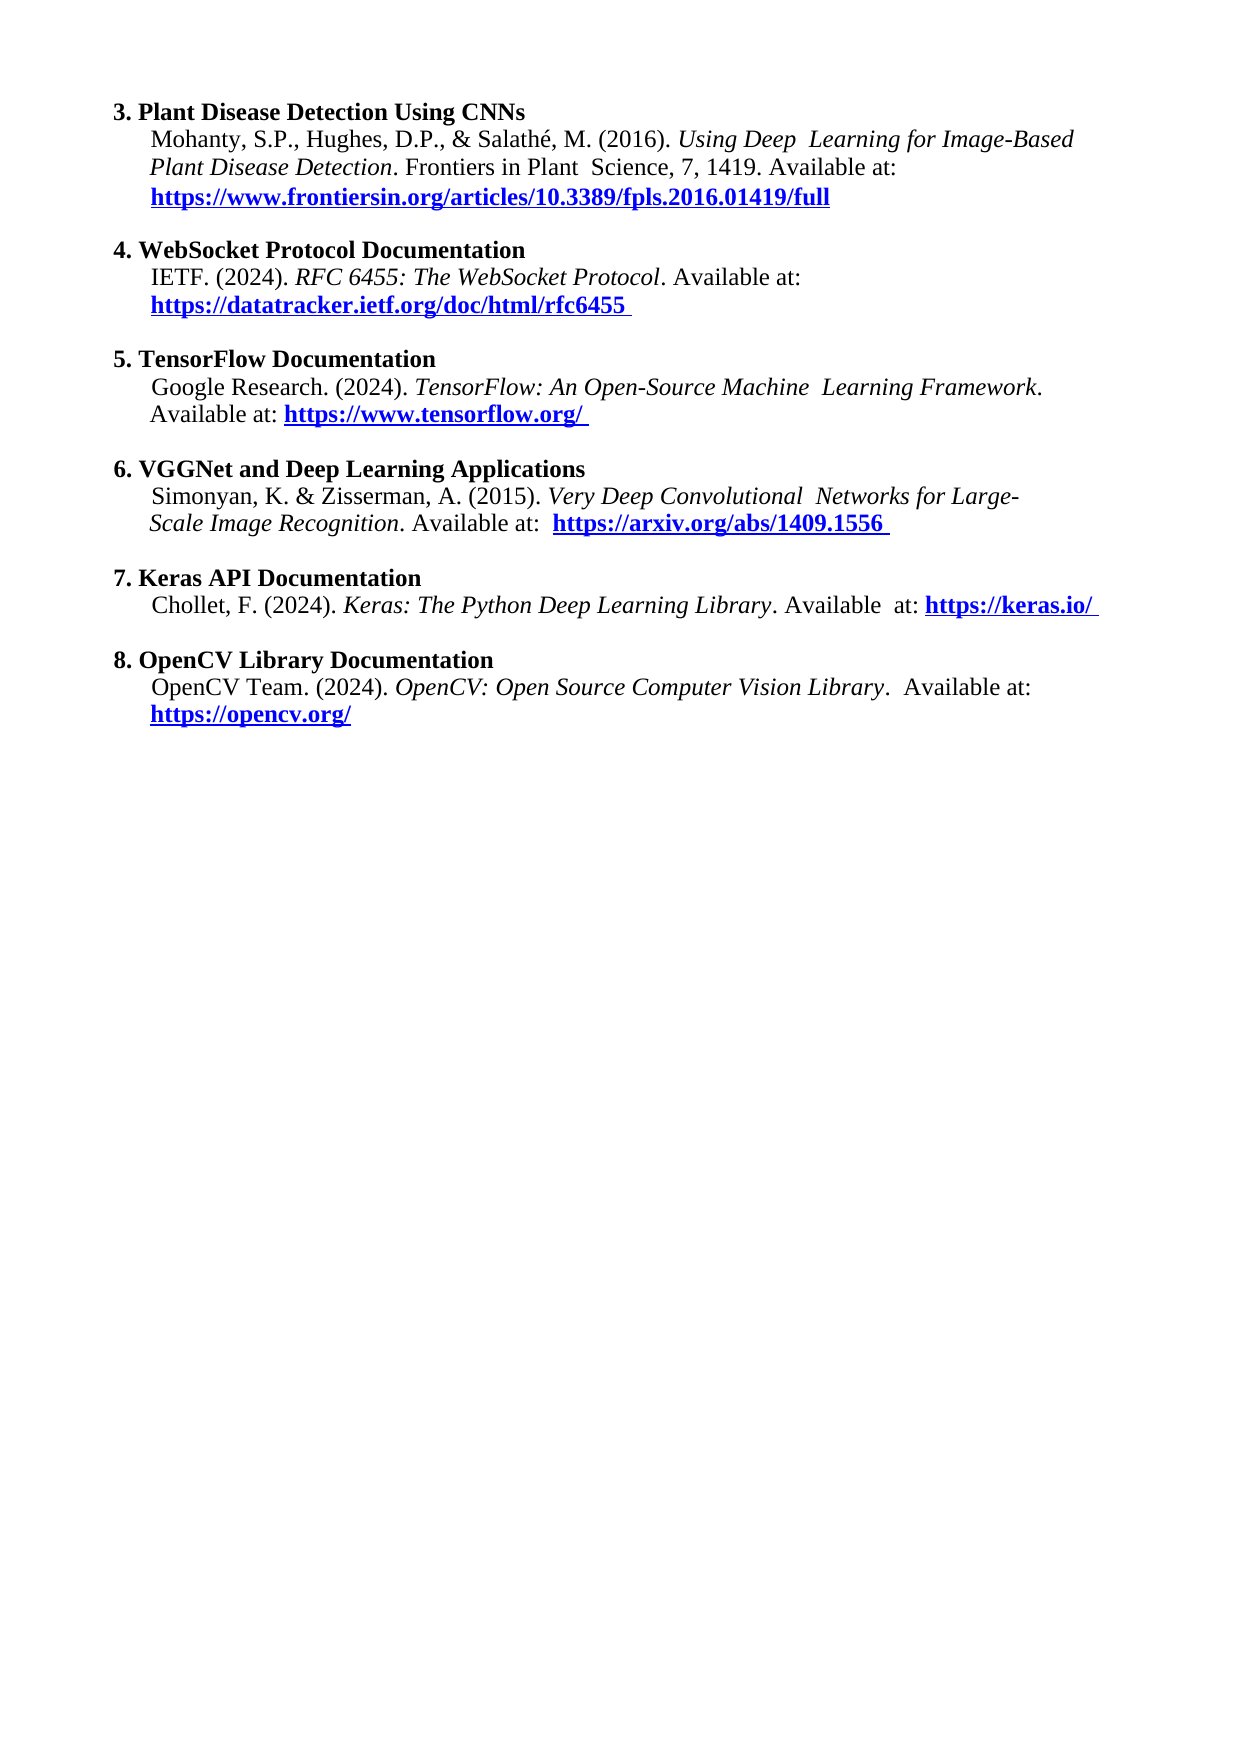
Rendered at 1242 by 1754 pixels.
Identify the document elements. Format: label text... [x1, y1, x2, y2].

text 3. Plant Disease Detection Using CNNs [113, 97, 1178, 126]
text 7. Keras API Documentation [113, 563, 1178, 592]
text 5. TensorFlow Documentation [113, 344, 1178, 373]
text Mohanty, S.P., Hughes, D.P., & Salathé, M. (2016). Using Deep Learning for Image-Based Plant Disease Detection. Frontiers in Plant Science, 7, 1419. Available at: [149, 126, 1131, 181]
text 8. OpenCV Library Documentation [113, 645, 1178, 673]
text 4. WebSocket Protocol Documentation [113, 235, 1178, 263]
text Chollet, F. (2024). Keras: The Python Deep Learning Library. Available at: https://keras.io/ [151, 592, 1159, 619]
text Google Research. (2024). TensorFlow: An Open-Source Machine Learning Framework. Available at: https://www.tensorflow.org/ [149, 373, 1068, 428]
text 6. VGGNet and Deep Learning Applications [113, 454, 1178, 482]
text OpenCV Team. (2024). OpenCV: Open Source Computer Vision Library. Available at: https://opencv.org/ [150, 673, 1176, 728]
text https://www.frontiersin.org/articles/10.3389/fpls.2016.01419/full [150, 182, 1178, 210]
text Simonyan, K. & Zisserman, A. (2015). Very Deep Convolutional Networks for Large-Scale Image Recognition. Available at: https://arxiv.org/abs/1409.1556 [149, 482, 1057, 537]
text IETF. (2024). RFC 6455: The WebSocket Protocol. Available at: https://datatracker.ietf.org/doc/html/rfc6455 [150, 263, 1058, 318]
